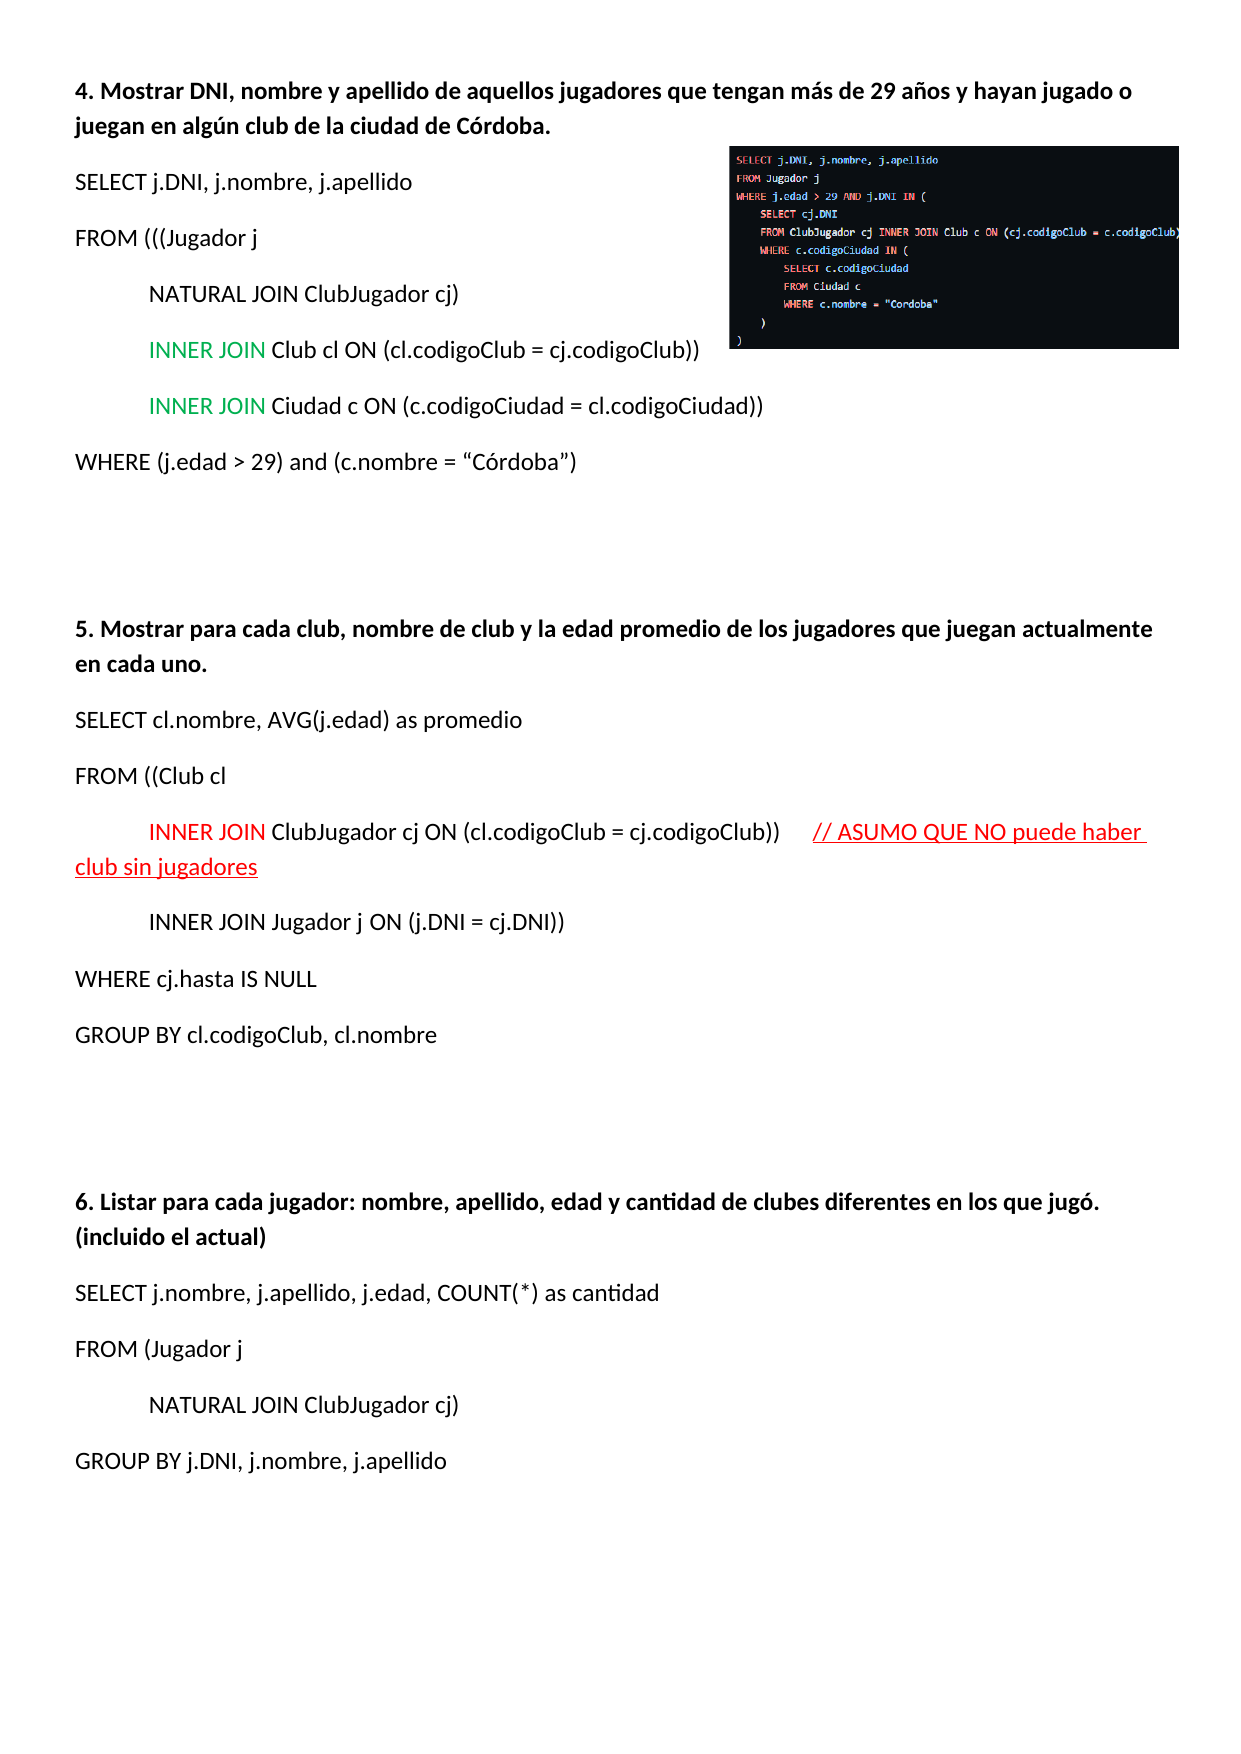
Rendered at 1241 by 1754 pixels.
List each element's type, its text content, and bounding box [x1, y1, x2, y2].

text SELECT j.nombre, j.apellido, j.edad, COUNT(*) as cantidad [75, 1277, 1165, 1308]
text FROM (Jugador j [75, 1333, 1165, 1363]
text INNER JOIN ClubJugador cj ON (cl.codigoClub = cj.codigoClub)) // ASUMO QUE NO puede haber club sin jugadores [75, 816, 1165, 881]
text SELECT cl.nombre, AVG(j.edad) as promedio [75, 704, 1165, 734]
text NATURAL JOIN ClubJugador cj) [75, 1389, 1165, 1420]
text FROM (((Jugador j [75, 222, 729, 252]
picture [729, 146, 1179, 349]
text INNER JOIN Jugador j ON (j.DNI = cj.DNI)) [75, 906, 1165, 937]
text 5. Mostrar para cada club, nombre de club y la edad promedio de los jugadores que juegan actualmente en cada uno. [75, 613, 1165, 679]
text GROUP BY cl.codigoClub, cl.nombre [75, 1019, 1165, 1049]
text WHERE (j.edad > 29) and (c.nombre = “Córdoba”) [75, 446, 1165, 476]
text GROUP BY j.DNI, j.nombre, j.apellido [75, 1445, 1165, 1476]
text INNER JOIN Club cl ON (cl.codigoClub = cj.codigoClub)) [75, 334, 1165, 364]
text 6. Listar para cada jugador: nombre, apellido, edad y cantidad de clubes diferentes en los que jugó. (incluido el actual) [75, 1186, 1165, 1252]
text SELECT j.DNI, j.nombre, j.apellido [75, 166, 729, 196]
text FROM ((Club cl [75, 760, 1165, 790]
text 4. Mostrar DNI, nombre y apellido de aquellos jugadores que tengan más de 29 años y hayan jugado o juegan en algún club de la ciudad de Córdoba. [75, 75, 1165, 141]
text INNER JOIN Ciudad c ON (c.codigoCiudad = cl.codigoCiudad)) [75, 390, 1165, 420]
text WHERE cj.hasta IS NULL [75, 963, 1165, 993]
text NATURAL JOIN ClubJugador cj) [75, 278, 729, 309]
